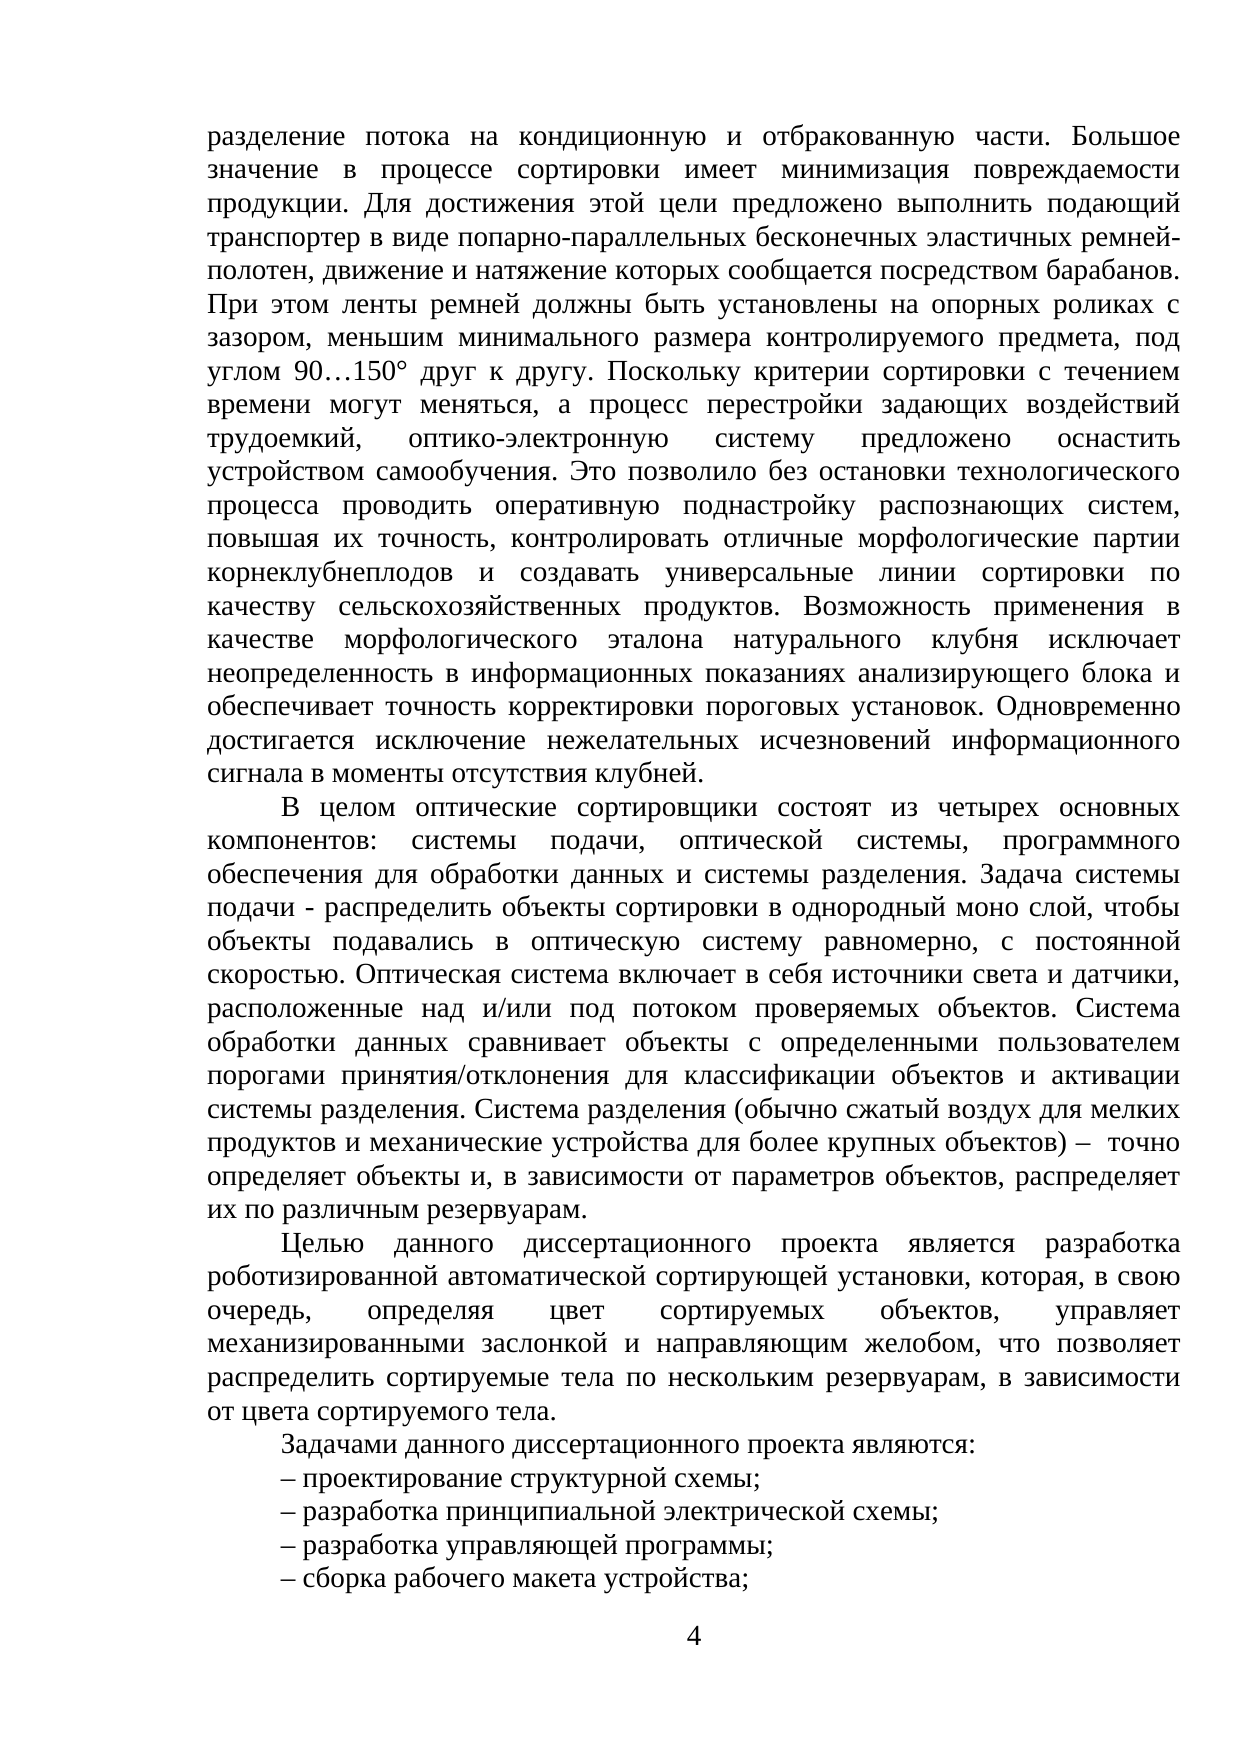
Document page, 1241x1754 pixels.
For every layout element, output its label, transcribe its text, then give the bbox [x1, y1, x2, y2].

text – разработка управляющей программы; [207, 1527, 1181, 1560]
text – проектирование структурной схемы; [207, 1460, 1181, 1493]
text В целом оптические сортировщики состоят из четырех основных компонентов: системы подачи, оптической системы, программного обеспечения для обработки данных и системы разделения. Задача системы подачи - распределить объекты сортировки в однородный моно слой, чтобы объекты подавались в оптическую систему равномерно, с постоянной скоростью. Оптическая система включает в себя источники света и датчики, расположенные над и/или под потоком проверяемых объектов. Система обработки данных сравнивает объекты с определенными пользователем порогами принятия/отклонения для классификации объектов и активации системы разделения. Система разделения (обычно сжатый воздух для мелких продуктов и механические устройства для более крупных объектов) – точно определяет объекты и, в зависимости от параметров объектов, распределяет их по различным резервуарам. [207, 789, 1181, 1225]
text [207, 118, 1181, 789]
text – сборка рабочего макета устройства; [207, 1560, 1181, 1594]
text Задачами данного диссертационного проекта являются: [207, 1426, 1181, 1460]
text – разработка принципиальной электрической схемы; [207, 1493, 1181, 1527]
text Целью данного диссертационного проекта является разработка роботизированной автоматической сортирующей установки, которая, в свою очередь, определяя цвет сортируемых объектов, управляет механизированными заслонкой и направляющим желобом, что позволяет распределить сортируемые тела по нескольким резервуарам, в зависимости от цвета сортируемого тела. [207, 1225, 1181, 1426]
